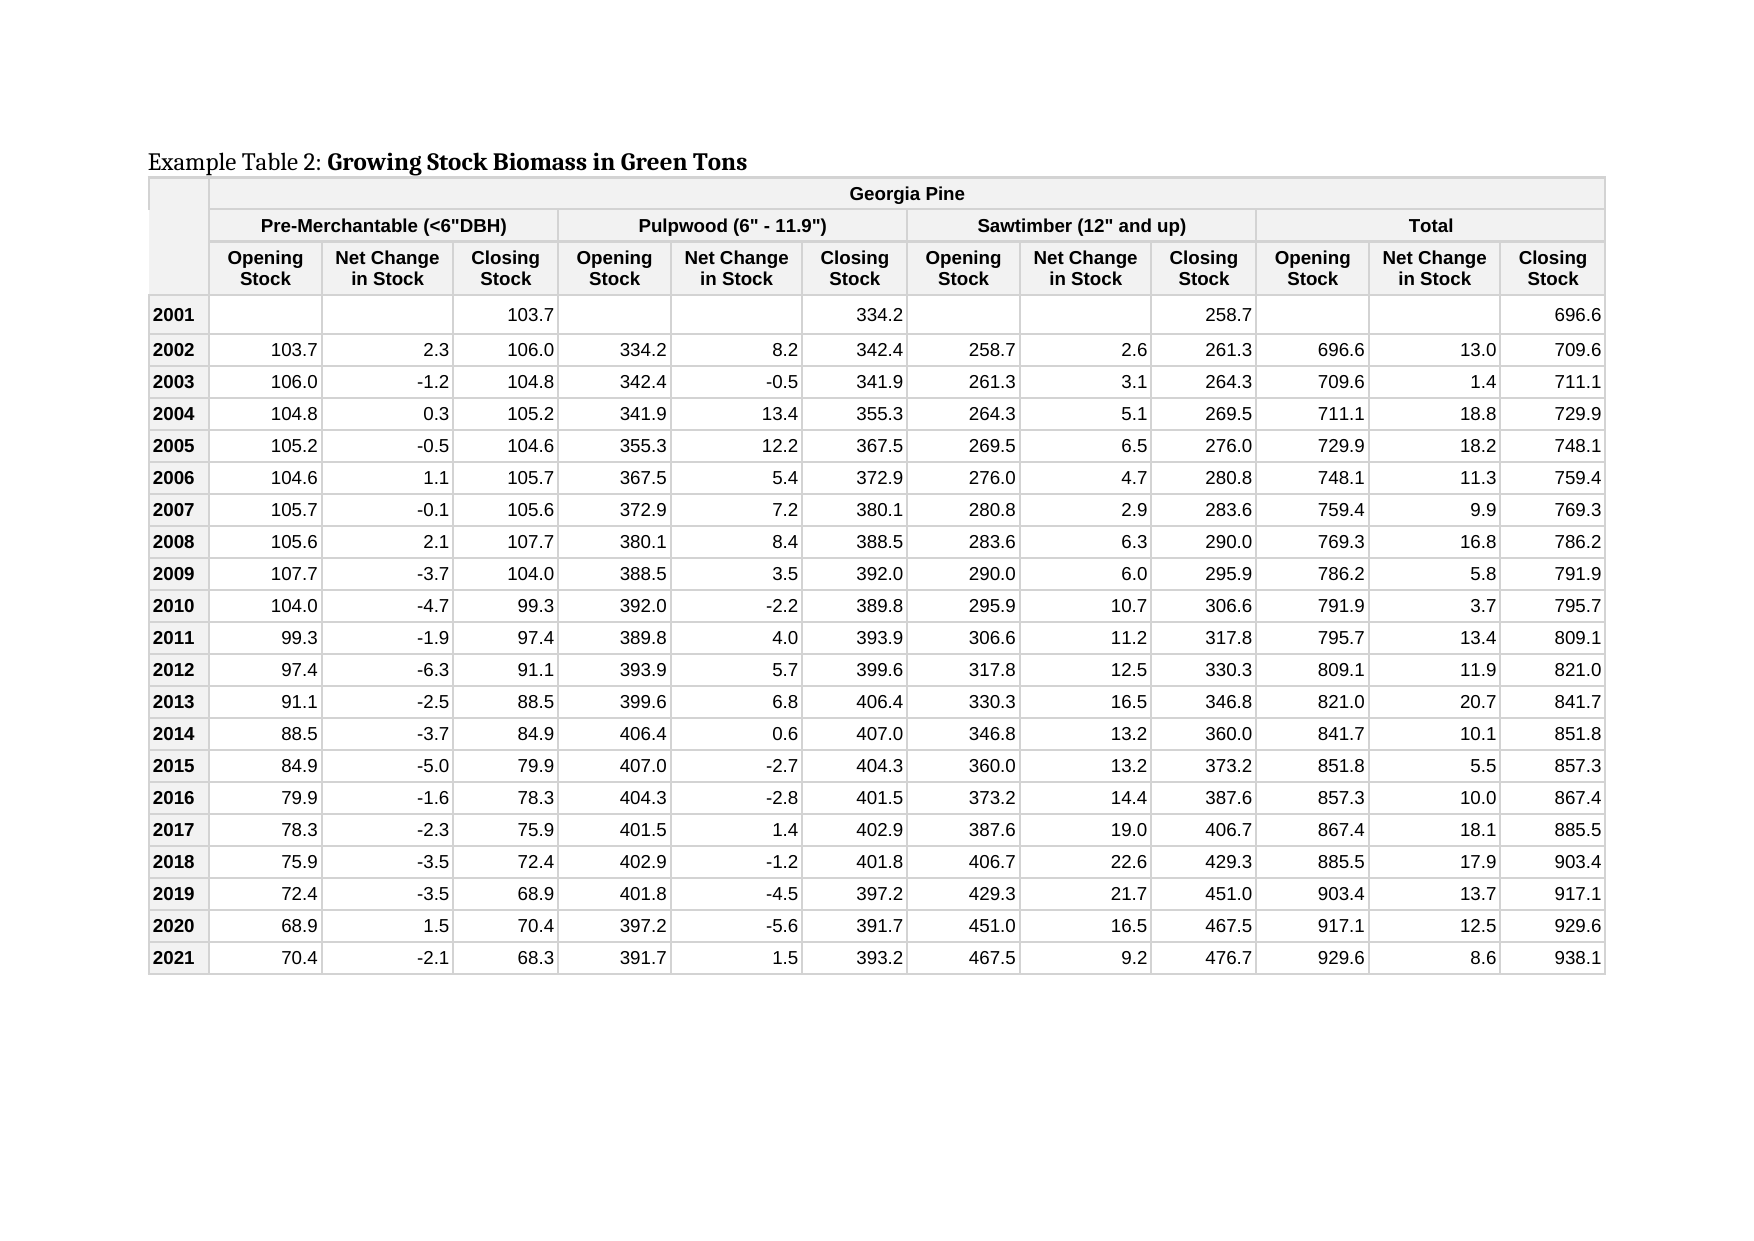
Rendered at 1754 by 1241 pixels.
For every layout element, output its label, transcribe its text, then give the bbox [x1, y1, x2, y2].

table_cell -1.2 [323, 367, 452, 397]
table_cell 1.1 [323, 463, 452, 493]
table_cell 917.1 [1501, 879, 1604, 909]
table_cell 393.9 [559, 655, 670, 685]
table_cell 451.0 [908, 911, 1019, 941]
table_cell 5.4 [672, 463, 801, 493]
table_cell 8.6 [1370, 943, 1499, 973]
table_cell 2.6 [1021, 335, 1150, 365]
table_cell 402.9 [559, 847, 670, 877]
table_cell 867.4 [1257, 815, 1368, 845]
table_cell 401.8 [803, 847, 906, 877]
table_cell 105.2 [210, 431, 321, 461]
table_cell 99.3 [454, 591, 557, 621]
text Example Table 2: Growing Stock Biomass in Green Tons [148, 148, 1606, 176]
table_cell 791.9 [1257, 591, 1368, 621]
table_cell 68.9 [210, 911, 321, 941]
table_cell 467.5 [908, 943, 1019, 973]
table_cell 341.9 [559, 399, 670, 429]
table_cell 851.8 [1501, 719, 1604, 749]
table_header [149, 179, 208, 294]
table_cell 79.9 [454, 751, 557, 781]
table_cell 283.6 [908, 527, 1019, 557]
table_cell 16.5 [1021, 687, 1150, 717]
table_cell 5.5 [1370, 751, 1499, 781]
table_cell 393.2 [803, 943, 906, 973]
table_cell 105.7 [454, 463, 557, 493]
table_cell 317.8 [1152, 623, 1255, 653]
table_cell 380.1 [559, 527, 670, 557]
table_cell 4.7 [1021, 463, 1150, 493]
table_cell 2007 [150, 495, 208, 525]
table_cell 106.0 [454, 335, 557, 365]
table_cell 258.7 [1152, 296, 1255, 333]
table_cell 355.3 [803, 399, 906, 429]
table_cell 696.6 [1257, 335, 1368, 365]
table_cell 748.1 [1501, 431, 1604, 461]
table_cell 2004 [150, 399, 208, 429]
table_cell 306.6 [908, 623, 1019, 653]
table_cell 13.0 [1370, 335, 1499, 365]
table_cell 885.5 [1257, 847, 1368, 877]
table_cell 938.1 [1501, 943, 1604, 973]
table_cell 103.7 [210, 335, 321, 365]
table_cell 334.2 [559, 335, 670, 365]
table_cell 22.6 [1021, 847, 1150, 877]
table_cell 78.3 [210, 815, 321, 845]
table_cell 711.1 [1257, 399, 1368, 429]
table_cell 1.4 [1370, 367, 1499, 397]
table_cell 404.3 [803, 751, 906, 781]
table_cell 13.2 [1021, 751, 1150, 781]
table_cell 6.5 [1021, 431, 1150, 461]
table_cell -2.1 [323, 943, 452, 973]
table_cell 105.6 [454, 495, 557, 525]
table_cell 334.2 [803, 296, 906, 333]
table_cell 88.5 [454, 687, 557, 717]
table_cell 2012 [150, 655, 208, 685]
table_cell -2.2 [672, 591, 801, 621]
table_cell 104.8 [454, 367, 557, 397]
table_cell -2.5 [323, 687, 452, 717]
table_cell -4.7 [323, 591, 452, 621]
table_cell 280.8 [908, 495, 1019, 525]
table_cell 104.6 [454, 431, 557, 461]
table_cell 809.1 [1257, 655, 1368, 685]
table_cell 341.9 [803, 367, 906, 397]
table_cell 795.7 [1257, 623, 1368, 653]
table_header Georgia Pine [210, 179, 1604, 208]
table_cell 2013 [150, 687, 208, 717]
table_cell 2016 [150, 783, 208, 813]
table_cell 342.4 [559, 367, 670, 397]
table_cell 18.8 [1370, 399, 1499, 429]
table_cell 8.4 [672, 527, 801, 557]
table_cell 809.1 [1501, 623, 1604, 653]
table_cell 399.6 [803, 655, 906, 685]
table_cell -3.5 [323, 879, 452, 909]
table_cell 283.6 [1152, 495, 1255, 525]
table_cell 360.0 [908, 751, 1019, 781]
table_cell 10.1 [1370, 719, 1499, 749]
table_cell 2001 [150, 296, 208, 333]
table_cell [210, 296, 321, 333]
table_cell 786.2 [1257, 559, 1368, 589]
table_cell 821.0 [1257, 687, 1368, 717]
table_cell 729.9 [1501, 399, 1604, 429]
table_cell 393.9 [803, 623, 906, 653]
table_cell Net Change in Stock [323, 243, 452, 294]
table_cell 70.4 [454, 911, 557, 941]
table_cell -4.5 [672, 879, 801, 909]
table_cell 857.3 [1257, 783, 1368, 813]
table_cell 75.9 [454, 815, 557, 845]
table_cell 330.3 [908, 687, 1019, 717]
table_cell Pulpwood (6" - 11.9") [559, 210, 906, 240]
table_cell 388.5 [559, 559, 670, 589]
table_cell 11.9 [1370, 655, 1499, 685]
table_cell 104.8 [210, 399, 321, 429]
table_cell 6.0 [1021, 559, 1150, 589]
table_cell 397.2 [803, 879, 906, 909]
table_cell 2010 [150, 591, 208, 621]
table_cell 429.3 [908, 879, 1019, 909]
table_cell 295.9 [908, 591, 1019, 621]
table_cell 709.6 [1501, 335, 1604, 365]
table_cell 84.9 [454, 719, 557, 749]
table_cell -1.2 [672, 847, 801, 877]
table_cell 391.7 [803, 911, 906, 941]
table_cell 392.0 [559, 591, 670, 621]
table_cell 78.3 [454, 783, 557, 813]
table_cell 264.3 [908, 399, 1019, 429]
table_cell 317.8 [908, 655, 1019, 685]
table_cell 401.5 [803, 783, 906, 813]
table_cell -3.7 [323, 559, 452, 589]
table_cell 392.0 [803, 559, 906, 589]
table_cell 84.9 [210, 751, 321, 781]
table_cell 407.0 [803, 719, 906, 749]
table_cell 7.2 [672, 495, 801, 525]
table_cell 795.7 [1501, 591, 1604, 621]
table_cell 404.3 [559, 783, 670, 813]
table_cell 68.9 [454, 879, 557, 909]
table_cell 451.0 [1152, 879, 1255, 909]
table_cell 342.4 [803, 335, 906, 365]
table_cell Net Change in Stock [1370, 243, 1499, 294]
table_cell 2005 [150, 431, 208, 461]
table_cell 12.2 [672, 431, 801, 461]
table_cell 387.6 [1152, 783, 1255, 813]
table_cell Opening Stock [908, 243, 1019, 294]
table_cell 372.9 [803, 463, 906, 493]
table_cell -0.1 [323, 495, 452, 525]
table_cell 10.7 [1021, 591, 1150, 621]
table_cell 88.5 [210, 719, 321, 749]
table_cell 8.2 [672, 335, 801, 365]
table_cell 269.5 [908, 431, 1019, 461]
table_cell 406.4 [559, 719, 670, 749]
table_cell 821.0 [1501, 655, 1604, 685]
table_cell 696.6 [1501, 296, 1604, 333]
table_cell Net Change in Stock [1021, 243, 1150, 294]
table_cell 14.4 [1021, 783, 1150, 813]
table_cell Closing Stock [1152, 243, 1255, 294]
table_cell 330.3 [1152, 655, 1255, 685]
table_cell 276.0 [908, 463, 1019, 493]
table_cell 72.4 [210, 879, 321, 909]
table_cell 769.3 [1501, 495, 1604, 525]
table_cell 18.1 [1370, 815, 1499, 845]
table_cell 13.7 [1370, 879, 1499, 909]
table_cell 709.6 [1257, 367, 1368, 397]
table_cell 103.7 [454, 296, 557, 333]
table_cell Opening Stock [210, 243, 321, 294]
table_cell 91.1 [454, 655, 557, 685]
table_cell 867.4 [1501, 783, 1604, 813]
table_cell 20.7 [1370, 687, 1499, 717]
table_cell 729.9 [1257, 431, 1368, 461]
table_cell 407.0 [559, 751, 670, 781]
table_cell 2011 [150, 623, 208, 653]
table_cell 276.0 [1152, 431, 1255, 461]
table_cell 13.4 [672, 399, 801, 429]
table_cell Sawtimber (12" and up) [908, 210, 1255, 240]
table_cell [908, 296, 1019, 333]
table_cell -5.6 [672, 911, 801, 941]
table_cell 3.5 [672, 559, 801, 589]
table_cell 917.1 [1257, 911, 1368, 941]
table_cell Closing Stock [454, 243, 557, 294]
table_cell 759.4 [1501, 463, 1604, 493]
table_cell [559, 296, 670, 333]
table_cell 12.5 [1021, 655, 1150, 685]
table_cell 9.2 [1021, 943, 1150, 973]
table_cell 6.8 [672, 687, 801, 717]
table_cell 0.3 [323, 399, 452, 429]
table_cell 929.6 [1501, 911, 1604, 941]
table_cell 16.5 [1021, 911, 1150, 941]
table_cell 2014 [150, 719, 208, 749]
table_cell 3.7 [1370, 591, 1499, 621]
table_cell 2020 [150, 911, 208, 941]
table_cell 786.2 [1501, 527, 1604, 557]
table_cell 885.5 [1501, 815, 1604, 845]
table_cell 769.3 [1257, 527, 1368, 557]
table_cell Closing Stock [1501, 243, 1604, 294]
table_cell 388.5 [803, 527, 906, 557]
table_cell 106.0 [210, 367, 321, 397]
table_cell Pre-Merchantable (<6"DBH) [210, 210, 557, 240]
table_cell 367.5 [803, 431, 906, 461]
table_cell 346.8 [908, 719, 1019, 749]
table_cell 748.1 [1257, 463, 1368, 493]
table_cell 389.8 [559, 623, 670, 653]
table_cell 401.5 [559, 815, 670, 845]
table_cell 261.3 [1152, 335, 1255, 365]
table_cell 406.4 [803, 687, 906, 717]
table_cell 373.2 [1152, 751, 1255, 781]
table_cell 91.1 [210, 687, 321, 717]
table_cell 476.7 [1152, 943, 1255, 973]
table_cell 380.1 [803, 495, 906, 525]
table_cell 107.7 [210, 559, 321, 589]
table_cell 16.8 [1370, 527, 1499, 557]
table_cell 402.9 [803, 815, 906, 845]
table_cell 759.4 [1257, 495, 1368, 525]
table_cell 2.3 [323, 335, 452, 365]
table_cell 2002 [150, 335, 208, 365]
table_cell 857.3 [1501, 751, 1604, 781]
table_cell 2006 [150, 463, 208, 493]
table_cell 290.0 [1152, 527, 1255, 557]
table_cell 104.0 [210, 591, 321, 621]
table_cell 75.9 [210, 847, 321, 877]
table_cell 5.8 [1370, 559, 1499, 589]
table_cell 841.7 [1501, 687, 1604, 717]
table_cell 397.2 [559, 911, 670, 941]
table_cell 105.7 [210, 495, 321, 525]
table_cell -1.6 [323, 783, 452, 813]
table_cell 3.1 [1021, 367, 1150, 397]
table_cell 2009 [150, 559, 208, 589]
table_cell 295.9 [1152, 559, 1255, 589]
table_cell 372.9 [559, 495, 670, 525]
table_cell 355.3 [559, 431, 670, 461]
table_cell 2015 [150, 751, 208, 781]
table_cell 13.4 [1370, 623, 1499, 653]
table_cell Closing Stock [803, 243, 906, 294]
table_cell 105.6 [210, 527, 321, 557]
table_cell 841.7 [1257, 719, 1368, 749]
table_cell [672, 296, 801, 333]
table_cell -2.7 [672, 751, 801, 781]
table_cell 10.0 [1370, 783, 1499, 813]
table_cell 2.9 [1021, 495, 1150, 525]
table_cell -2.3 [323, 815, 452, 845]
table_cell 68.3 [454, 943, 557, 973]
table_cell 791.9 [1501, 559, 1604, 589]
table_cell 5.7 [672, 655, 801, 685]
table_cell 373.2 [908, 783, 1019, 813]
table_cell 429.3 [1152, 847, 1255, 877]
table_cell 21.7 [1021, 879, 1150, 909]
table_cell 97.4 [454, 623, 557, 653]
table_cell 17.9 [1370, 847, 1499, 877]
table_cell 97.4 [210, 655, 321, 685]
table_cell 711.1 [1501, 367, 1604, 397]
table_cell 401.8 [559, 879, 670, 909]
table_cell 2003 [150, 367, 208, 397]
table_cell 903.4 [1257, 879, 1368, 909]
table_cell -3.7 [323, 719, 452, 749]
table_cell 11.2 [1021, 623, 1150, 653]
table_cell 280.8 [1152, 463, 1255, 493]
table_cell 0.6 [672, 719, 801, 749]
table_cell 72.4 [454, 847, 557, 877]
table_cell 399.6 [559, 687, 670, 717]
table_cell 99.3 [210, 623, 321, 653]
table_cell 104.6 [210, 463, 321, 493]
table_cell 261.3 [908, 367, 1019, 397]
table_cell Total [1257, 210, 1604, 240]
table_cell 1.5 [323, 911, 452, 941]
table_cell 467.5 [1152, 911, 1255, 941]
table_cell 903.4 [1501, 847, 1604, 877]
table_cell [1021, 296, 1150, 333]
table_cell 851.8 [1257, 751, 1368, 781]
table_cell 391.7 [559, 943, 670, 973]
table_cell 6.3 [1021, 527, 1150, 557]
table_cell 13.2 [1021, 719, 1150, 749]
table_cell [323, 296, 452, 333]
table_cell 2018 [150, 847, 208, 877]
table_cell Net Change in Stock [672, 243, 801, 294]
table_cell 2017 [150, 815, 208, 845]
table_cell 79.9 [210, 783, 321, 813]
table_cell 19.0 [1021, 815, 1150, 845]
table_cell 105.2 [454, 399, 557, 429]
table_cell Opening Stock [559, 243, 670, 294]
table_cell -0.5 [672, 367, 801, 397]
table_cell 264.3 [1152, 367, 1255, 397]
table_cell Opening Stock [1257, 243, 1368, 294]
table_cell 1.4 [672, 815, 801, 845]
table_cell 18.2 [1370, 431, 1499, 461]
table_cell 360.0 [1152, 719, 1255, 749]
table_cell 2008 [150, 527, 208, 557]
table_cell -2.8 [672, 783, 801, 813]
table_cell -3.5 [323, 847, 452, 877]
table_cell 2019 [150, 879, 208, 909]
table_cell 1.5 [672, 943, 801, 973]
table_cell -6.3 [323, 655, 452, 685]
table_cell 258.7 [908, 335, 1019, 365]
table_cell 389.8 [803, 591, 906, 621]
table_cell [1257, 296, 1368, 333]
table_cell 11.3 [1370, 463, 1499, 493]
table_cell -0.5 [323, 431, 452, 461]
table_cell 406.7 [1152, 815, 1255, 845]
table_cell -1.9 [323, 623, 452, 653]
table_cell 269.5 [1152, 399, 1255, 429]
table_cell 306.6 [1152, 591, 1255, 621]
table_cell 104.0 [454, 559, 557, 589]
table_cell 107.7 [454, 527, 557, 557]
table_cell 9.9 [1370, 495, 1499, 525]
table_cell 2.1 [323, 527, 452, 557]
table_cell 70.4 [210, 943, 321, 973]
table_cell 406.7 [908, 847, 1019, 877]
table_cell 346.8 [1152, 687, 1255, 717]
table_cell -5.0 [323, 751, 452, 781]
table_cell 12.5 [1370, 911, 1499, 941]
table_cell 929.6 [1257, 943, 1368, 973]
table_cell 4.0 [672, 623, 801, 653]
table_cell 5.1 [1021, 399, 1150, 429]
table_cell 367.5 [559, 463, 670, 493]
table_cell 387.6 [908, 815, 1019, 845]
table_cell 290.0 [908, 559, 1019, 589]
table_cell 2021 [150, 943, 208, 973]
table_cell [1370, 296, 1499, 333]
